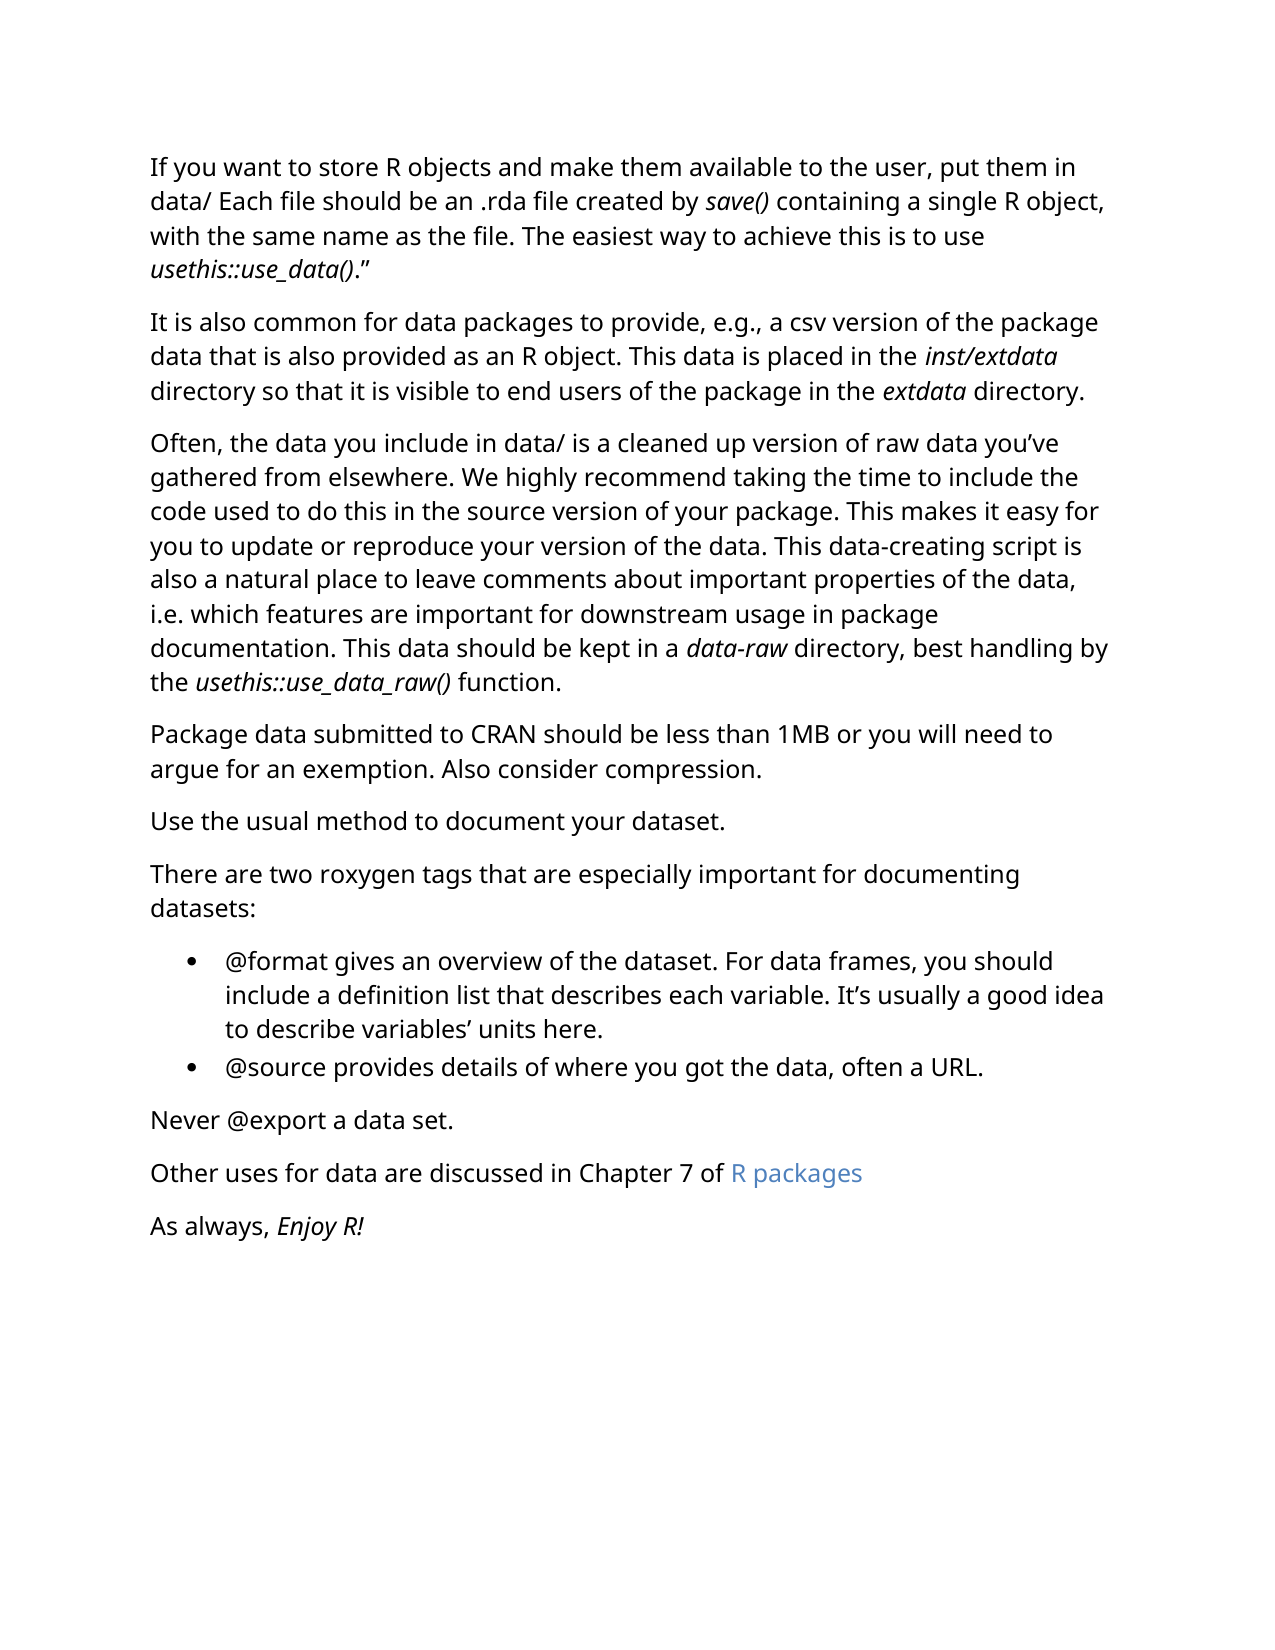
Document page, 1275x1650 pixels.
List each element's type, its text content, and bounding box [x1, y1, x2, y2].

text If you want to store R objects and make them available to the user, put them in data/ Each file should be an .rda file created by save() containing a single R object, with the same name as the file. The easiest way to achieve this is to use usethis::use_data().” [150, 150, 1125, 286]
text There are two roxygen tags that are especially important for documenting datasets: [150, 857, 1125, 925]
text Often, the data you include in data/ is a cleaned up version of raw data you’ve gathered from elsewhere. We highly recommend taking the time to include the code used to do this in the source version of your package. This makes it easy for you to update or reproduce your version of the data. This data-creating script is also a natural place to leave comments about important properties of the data, i.e. which features are important for downstream usage in package documentation. This data should be kept in a data-raw directory, best handling by the usethis::use_data_raw() function. [150, 426, 1125, 698]
text As always, Enjoy R! [150, 1208, 1125, 1242]
text Never @export a data set. [150, 1102, 1125, 1137]
text Package data submitted to CRAN should be less than 1MB or you will need to argue for an exemption. Also consider compression. [150, 717, 1125, 785]
text It is also common for data packages to provide, e.g., a csv version of the package data that is also provided as an R object. This data is placed in the inst/extdata directory so that it is visible to end users of the package in the extdata directory. [150, 305, 1125, 407]
list @format gives an overview of the dataset. For data frames, you should include a definition list that describes each variable. It’s usually a good idea to describe variables’ units here. [187, 944, 1125, 1046]
text Use the usual method to document your dataset. [150, 804, 1125, 838]
text Other uses for data are discussed in Chapter 7 of R packages [150, 1155, 1125, 1189]
list @source provides details of where you got the data, often a URL. [187, 1050, 1125, 1084]
